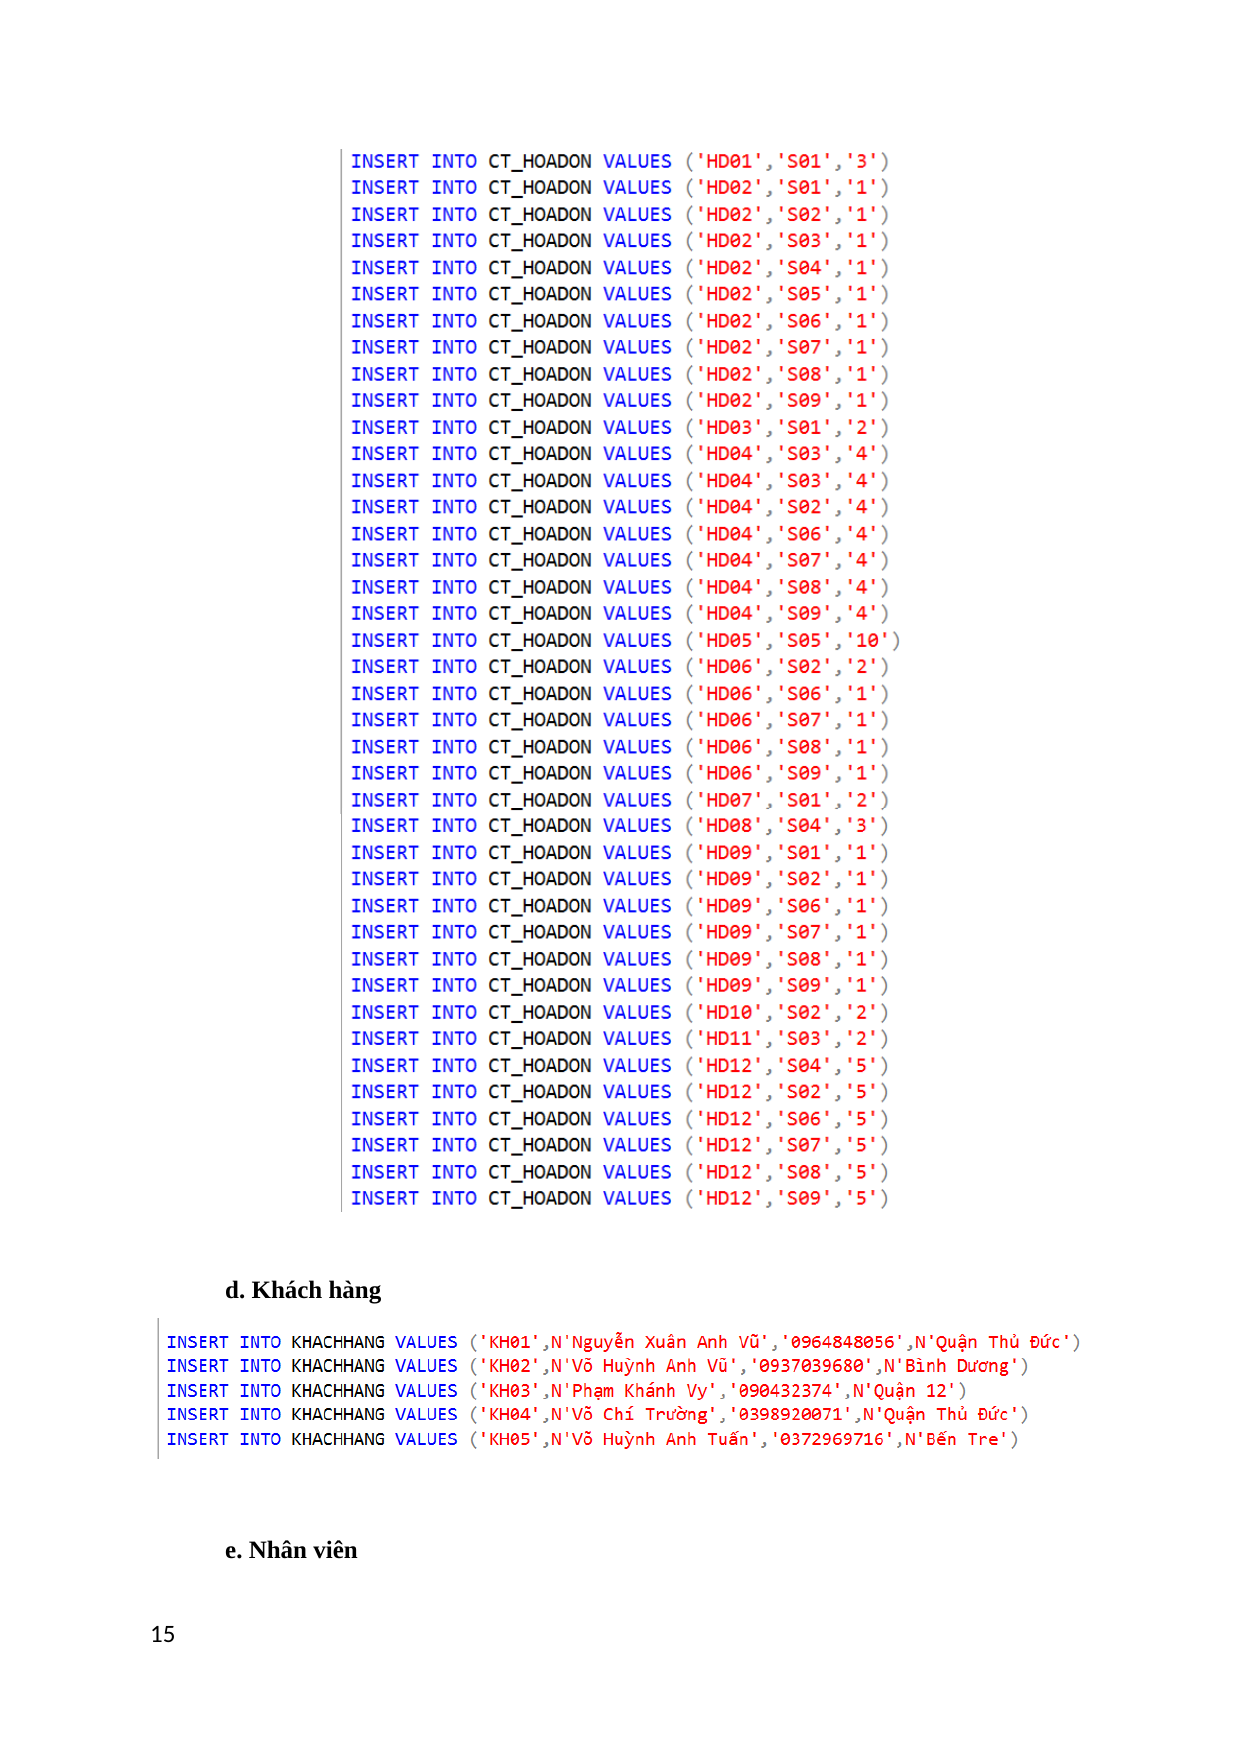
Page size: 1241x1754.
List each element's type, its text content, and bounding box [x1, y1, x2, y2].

text e. Nhân viên [150, 1535, 1090, 1563]
picture [150, 1318, 1090, 1459]
text d. Khách hàng [150, 1275, 1090, 1303]
picture [340, 149, 909, 1212]
